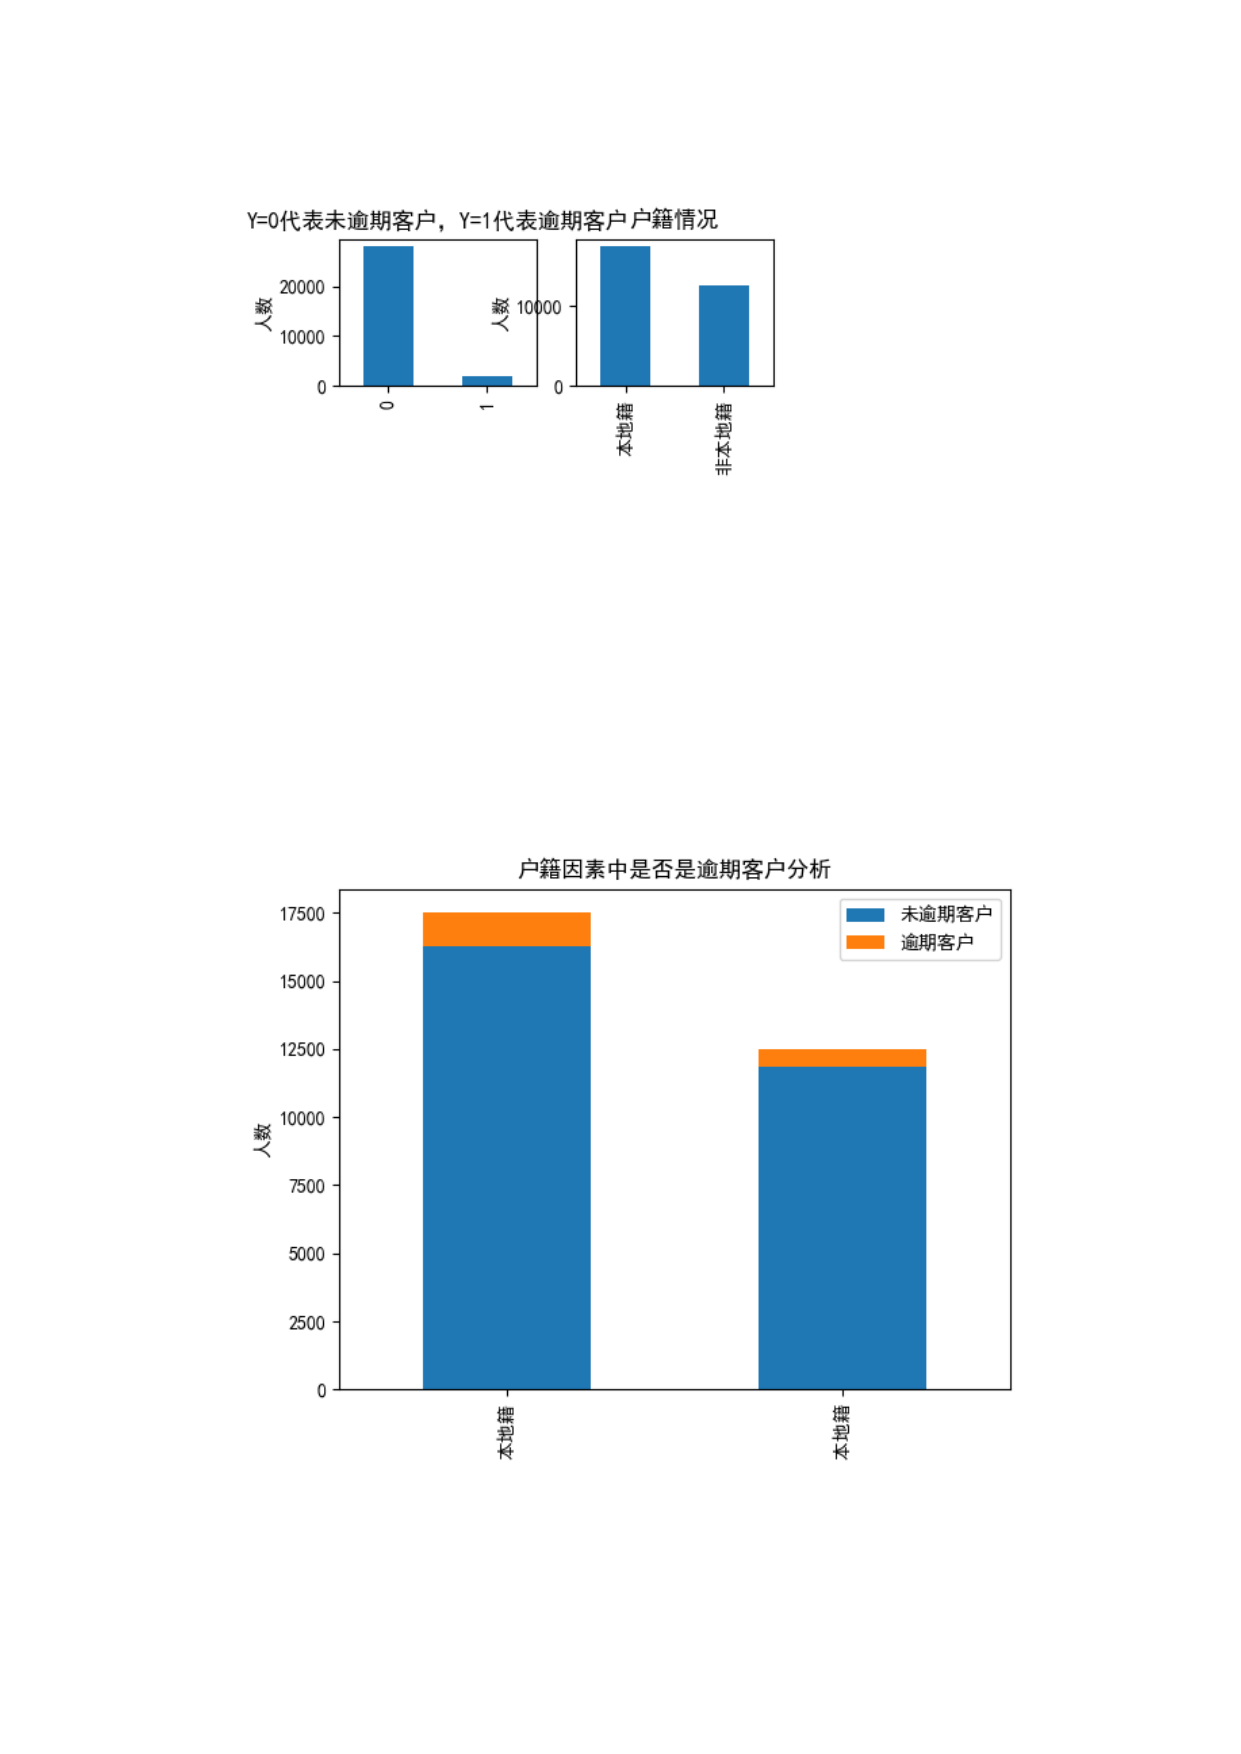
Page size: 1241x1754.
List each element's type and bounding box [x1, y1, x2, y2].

picture [231, 162, 1097, 811]
picture [231, 812, 1097, 1461]
